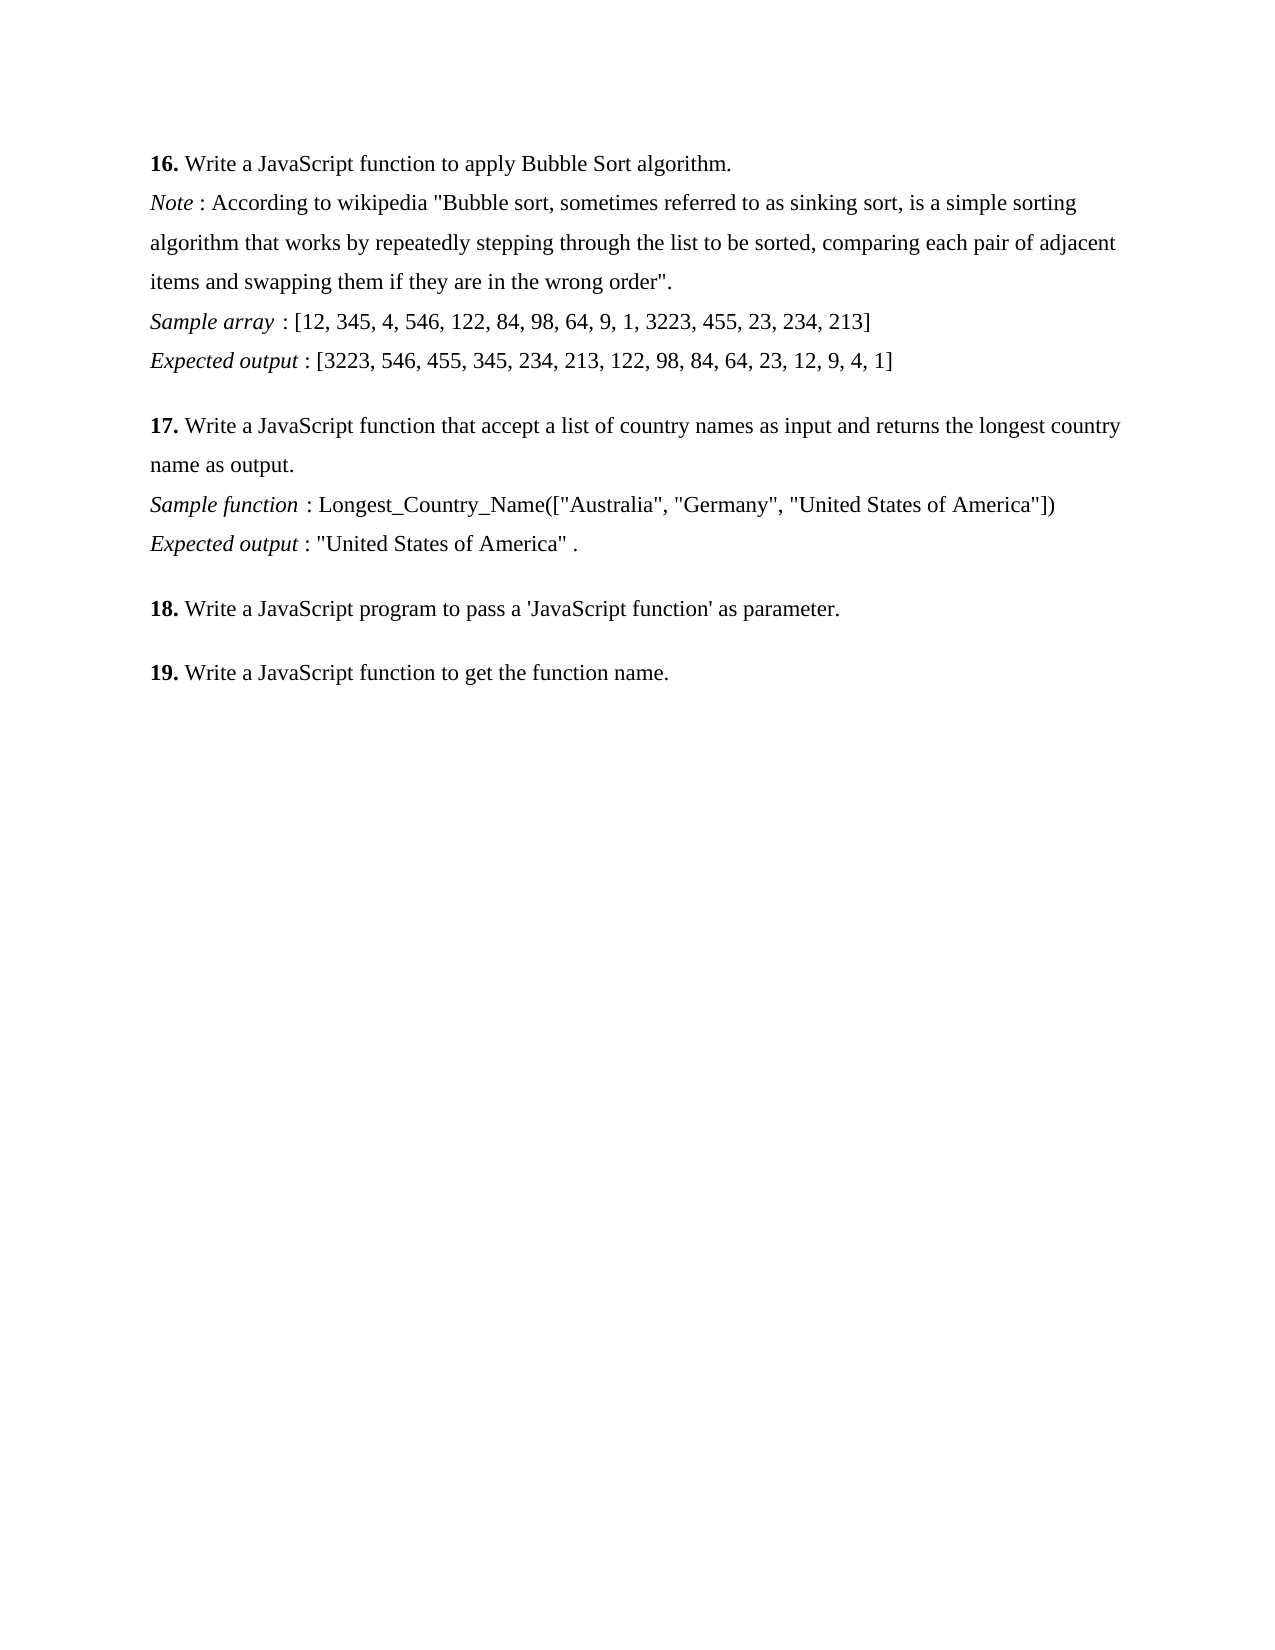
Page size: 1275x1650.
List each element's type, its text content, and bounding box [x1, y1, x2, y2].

text 16. Write a JavaScript function to apply Bubble Sort algorithm. Note : According to wikipedia "Bubble sort, sometimes referred to as sinking sort, is a simple sorting algorithm that works by repeatedly stepping through the list to be sorted, comparing each pair of adjacent items and swapping them if they are in the wrong order". Sample array : [12, 345, 4, 546, 122, 84, 98, 64, 9, 1, 3223, 455, 23, 234, 213] Expected output : [3223, 546, 455, 345, 234, 213, 122, 98, 84, 64, 23, 12, 9, 4, 1] [150, 150, 1125, 374]
text 19. Write a JavaScript function to get the function name. [150, 659, 1125, 686]
text 17. Write a JavaScript function that accept a list of country names as input and returns the longest country name as output. Sample function : Longest_Country_Name(["Australia", "Germany", "United States of America"]) Expected output : "United States of America" . [150, 412, 1125, 557]
text 18. Write a JavaScript program to pass a 'JavaScript function' as parameter. [150, 595, 1125, 621]
